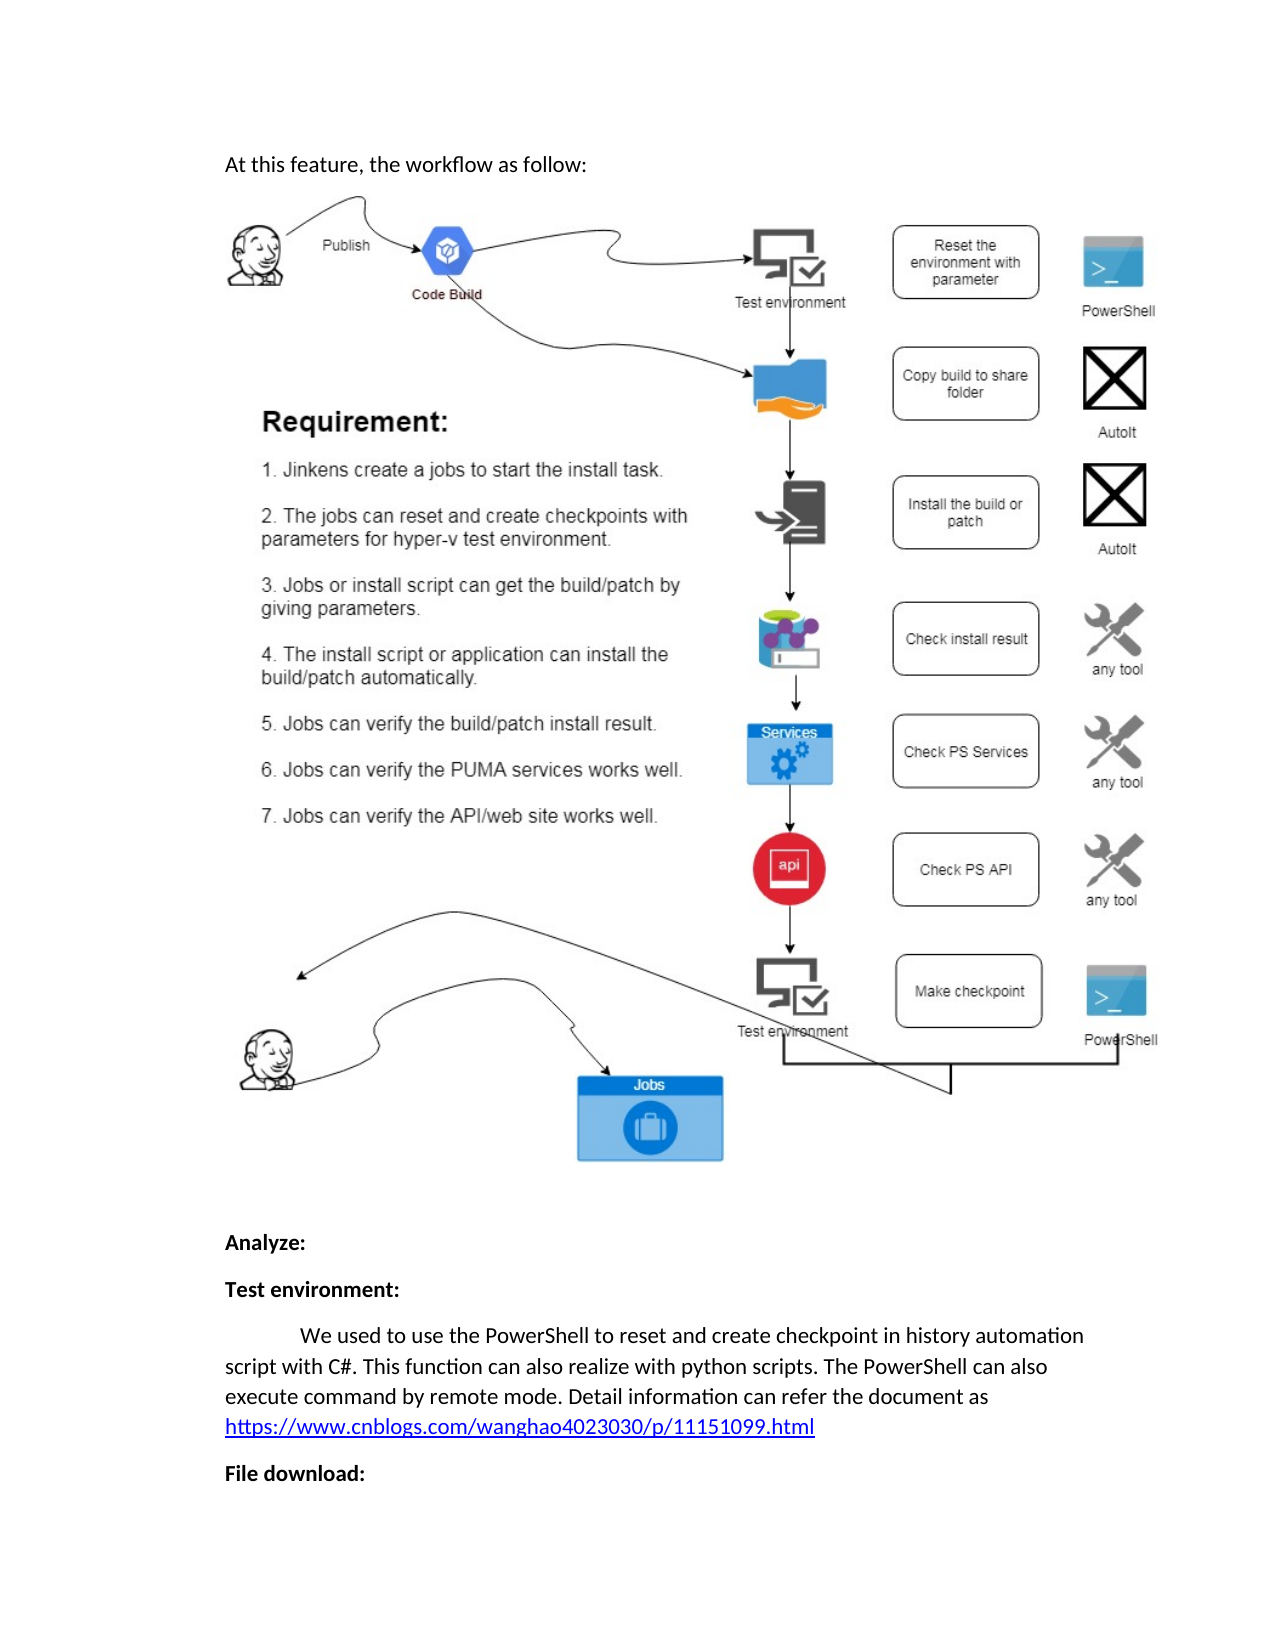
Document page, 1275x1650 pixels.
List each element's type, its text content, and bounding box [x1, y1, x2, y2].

text Test environment: [150, 1275, 1125, 1303]
text At this feature, the workflow as follow: [225, 150, 1125, 178]
picture [225, 196, 1200, 1163]
text File download: [150, 1459, 1125, 1487]
text We used to use the PowerShell to reset and create checkpoint in history automation script with C#. This function can also realize with python scripts. The PowerShell can also execute command by remote mode. Detail information can refer the document as https://www.cnblogs.com/wanghao4023030/p/11151099.html [225, 1322, 1125, 1440]
text Analyze: [150, 1228, 1125, 1256]
